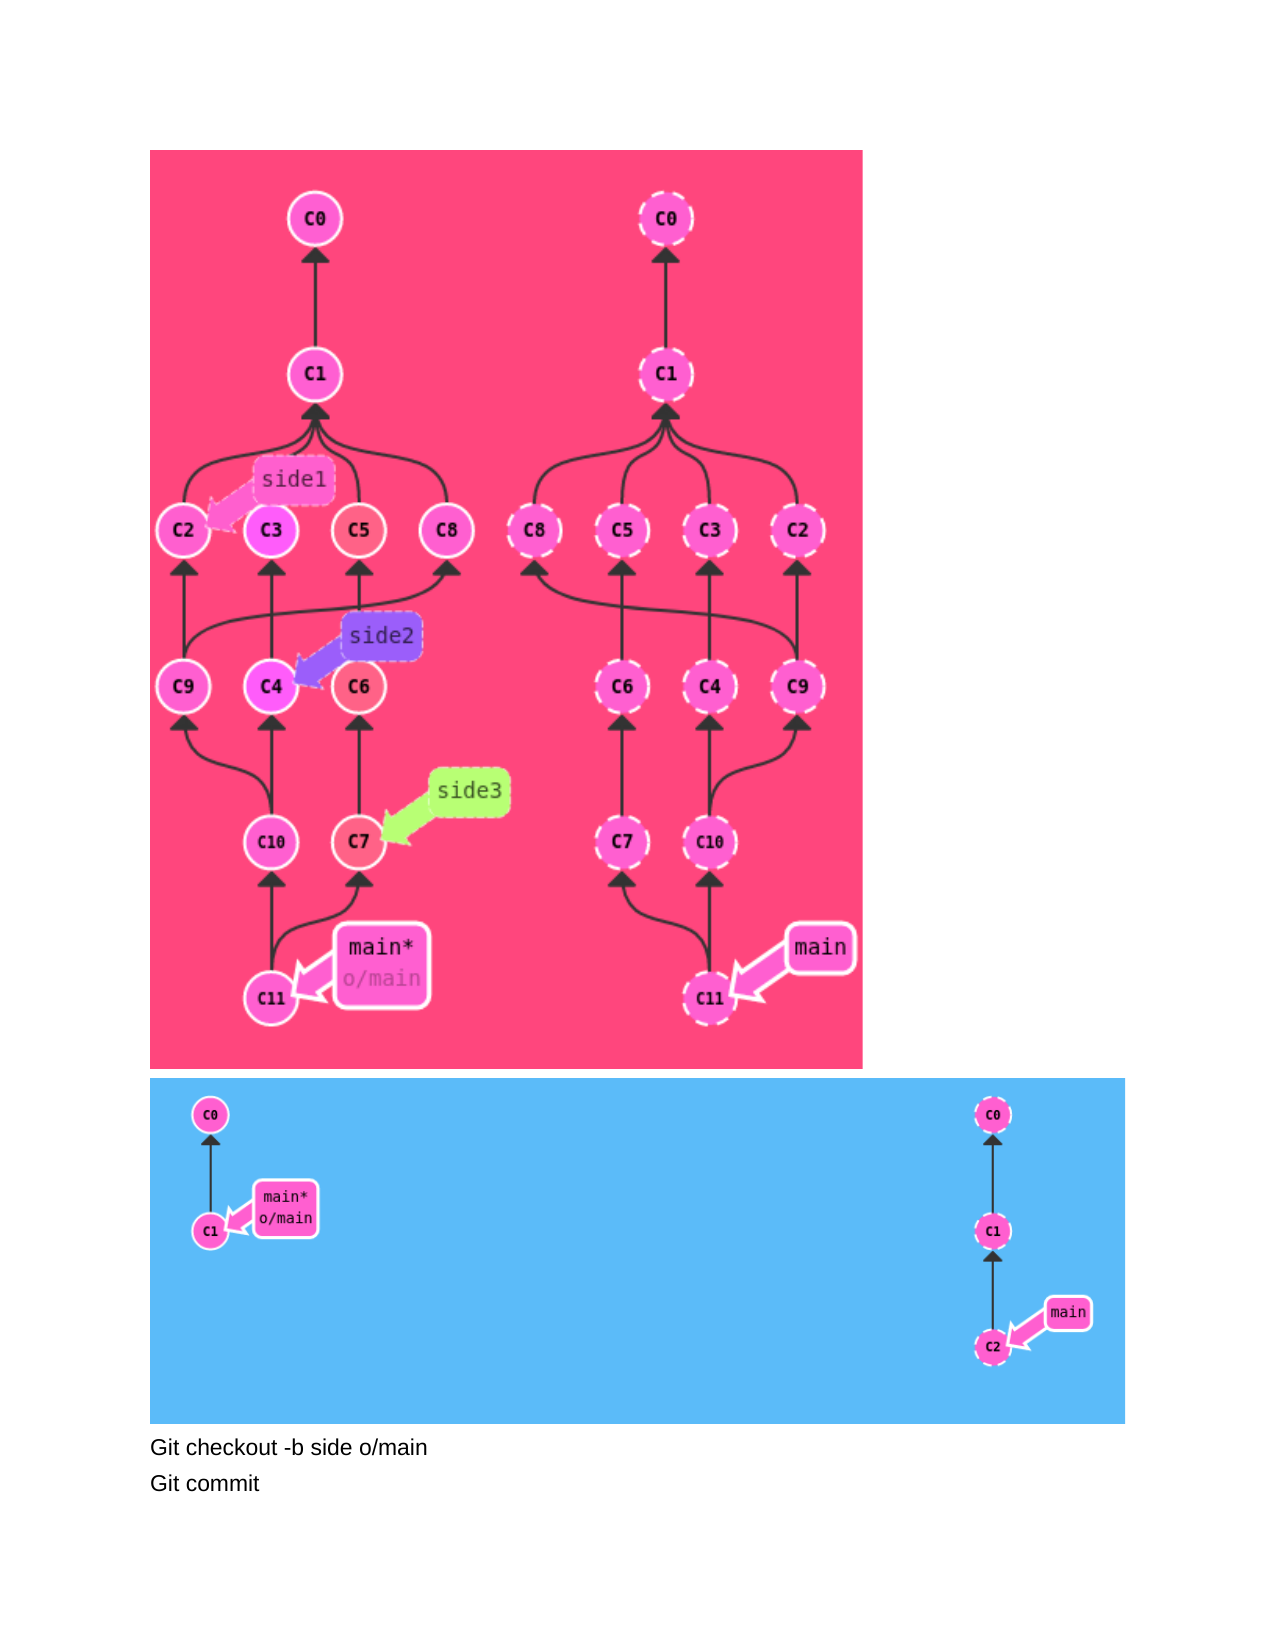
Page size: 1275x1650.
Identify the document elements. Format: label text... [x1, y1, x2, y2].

text Git commit [150, 1470, 1125, 1497]
picture [150, 150, 863, 1069]
picture [150, 1078, 1125, 1424]
text Git checkout -b side o/main [150, 1434, 1125, 1460]
